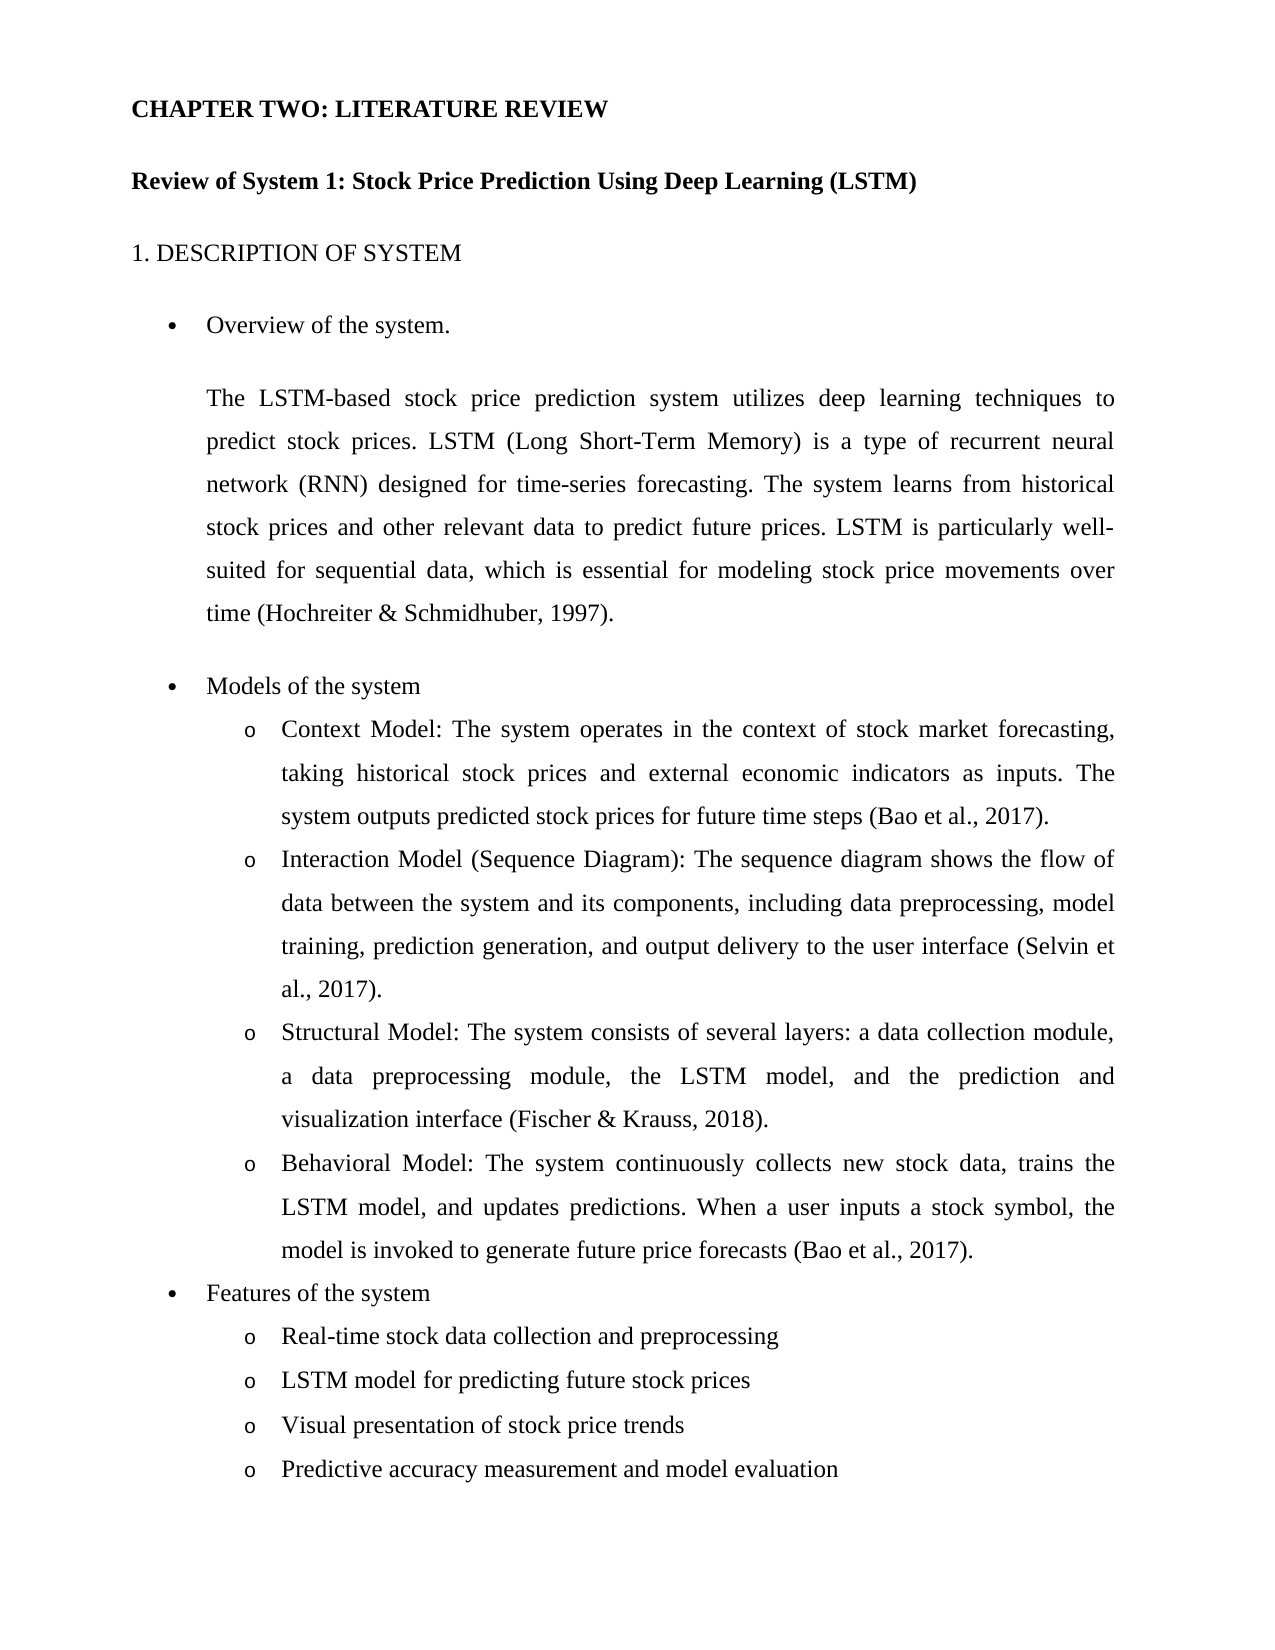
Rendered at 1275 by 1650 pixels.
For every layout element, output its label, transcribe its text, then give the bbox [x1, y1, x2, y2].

text CHAPTER TWO: LITERATURE REVIEW [131, 94, 1116, 122]
list Real-time stock data collection and preprocessing [244, 1321, 1116, 1351]
text Review of System 1: Stock Price Prediction Using Deep Learning (LSTM) [131, 166, 1116, 195]
text 1. DESCRIPTION OF SYSTEM [131, 238, 1116, 267]
list Overview of the system. [169, 311, 1116, 339]
list LSTM model for predicting future stock prices [244, 1365, 1116, 1395]
list Structural Model: The system consists of several layers: a data collection module, a data preprocessing module, the LSTM model, and the prediction and visualization interface (Fischer & Krauss, 2018). [244, 1017, 1116, 1133]
list Predictive accuracy measurement and model evaluation [244, 1454, 1116, 1484]
list Features of the system [169, 1278, 1116, 1307]
text The LSTM-based stock price prediction system utilizes deep learning techniques to predict stock prices. LSTM (Long Short-Term Memory) is a type of recurrent neural network (RNN) designed for time-series forecasting. The system learns from historical stock prices and other relevant data to predict future prices. LSTM is particularly well-suited for sequential data, which is essential for modeling stock price movements over time (Hochreiter & Schmidhuber, 1997). [206, 383, 1116, 627]
list Visual presentation of stock price trends [244, 1410, 1116, 1439]
list Behavioral Model: The system continuously collects new stock data, trains the LSTM model, and updates predictions. When a user inputs a stock symbol, the model is invoked to generate future price forecasts (Bao et al., 2017). [244, 1148, 1116, 1263]
list Models of the system [169, 671, 1116, 699]
list Interaction Model (Sequence Diagram): The sequence diagram shows the flow of data between the system and its components, including data preprocessing, model training, prediction generation, and output delivery to the user interface (Selvin et al., 2017). [244, 844, 1116, 1003]
list Context Model: The system operates in the context of stock market forecasting, taking historical stock prices and external economic indicators as inputs. The system outputs predicted stock prices for future time steps (Bao et al., 2017). [244, 714, 1116, 830]
